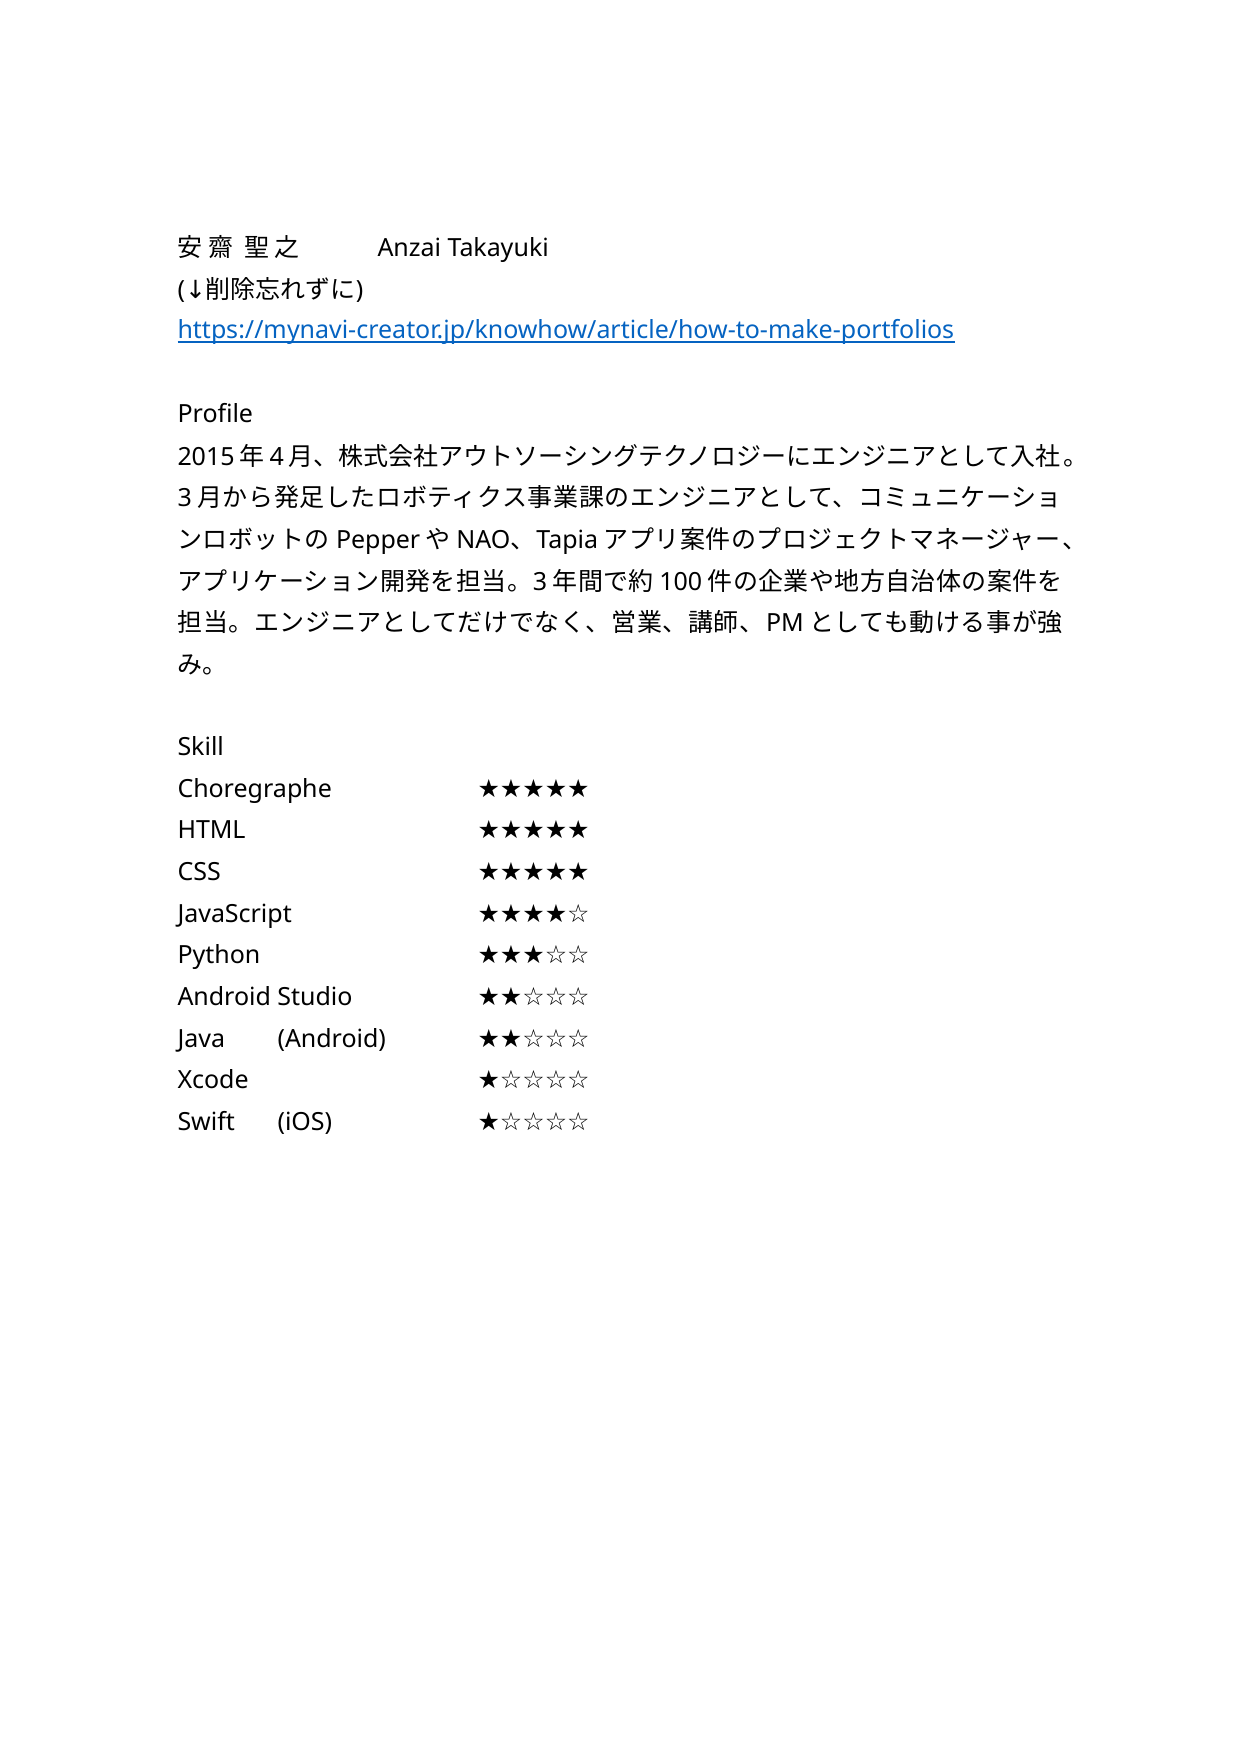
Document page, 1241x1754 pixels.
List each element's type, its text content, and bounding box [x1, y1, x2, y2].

text (↓削除忘れずに) https://mynavi-creator.jp/knowhow/article/how-to-make-portfolios [177, 267, 1063, 350]
text 安 齋 聖 之 Anzai Takayuki [177, 225, 1063, 267]
text HTML ★★★★★ [177, 808, 1063, 850]
text JavaScript ★★★★☆ [177, 892, 1063, 933]
text Profile [177, 392, 1063, 433]
text Skill [177, 725, 1063, 767]
text Xcode ★☆☆☆☆ [177, 1058, 1063, 1100]
text Java (Android) ★★☆☆☆ [177, 1017, 1063, 1058]
text Python ★★★☆☆ [177, 933, 1063, 975]
text CSS ★★★★★ [177, 850, 1063, 892]
text 2015年4月、株式会社アウトソーシングテクノロジーにエンジニアとして入社。3月から発足したロボティクス事業課のエンジニアとして、コミュニケーションロボットのPepperやNAO、Tapiaアプリ案件のプロジェクトマネージャー、アプリケーション開発を担当。3年間で約100件の企業や地方自治体の案件を担当。エンジニアとしてだけでなく、営業、講師、PMとしても動ける事が強み。 [177, 433, 1063, 683]
text Swift (iOS) ★☆☆☆☆ [177, 1100, 1063, 1183]
text Choregraphe ★★★★★ [177, 767, 1063, 808]
text Android Studio ★★☆☆☆ [177, 975, 1063, 1017]
